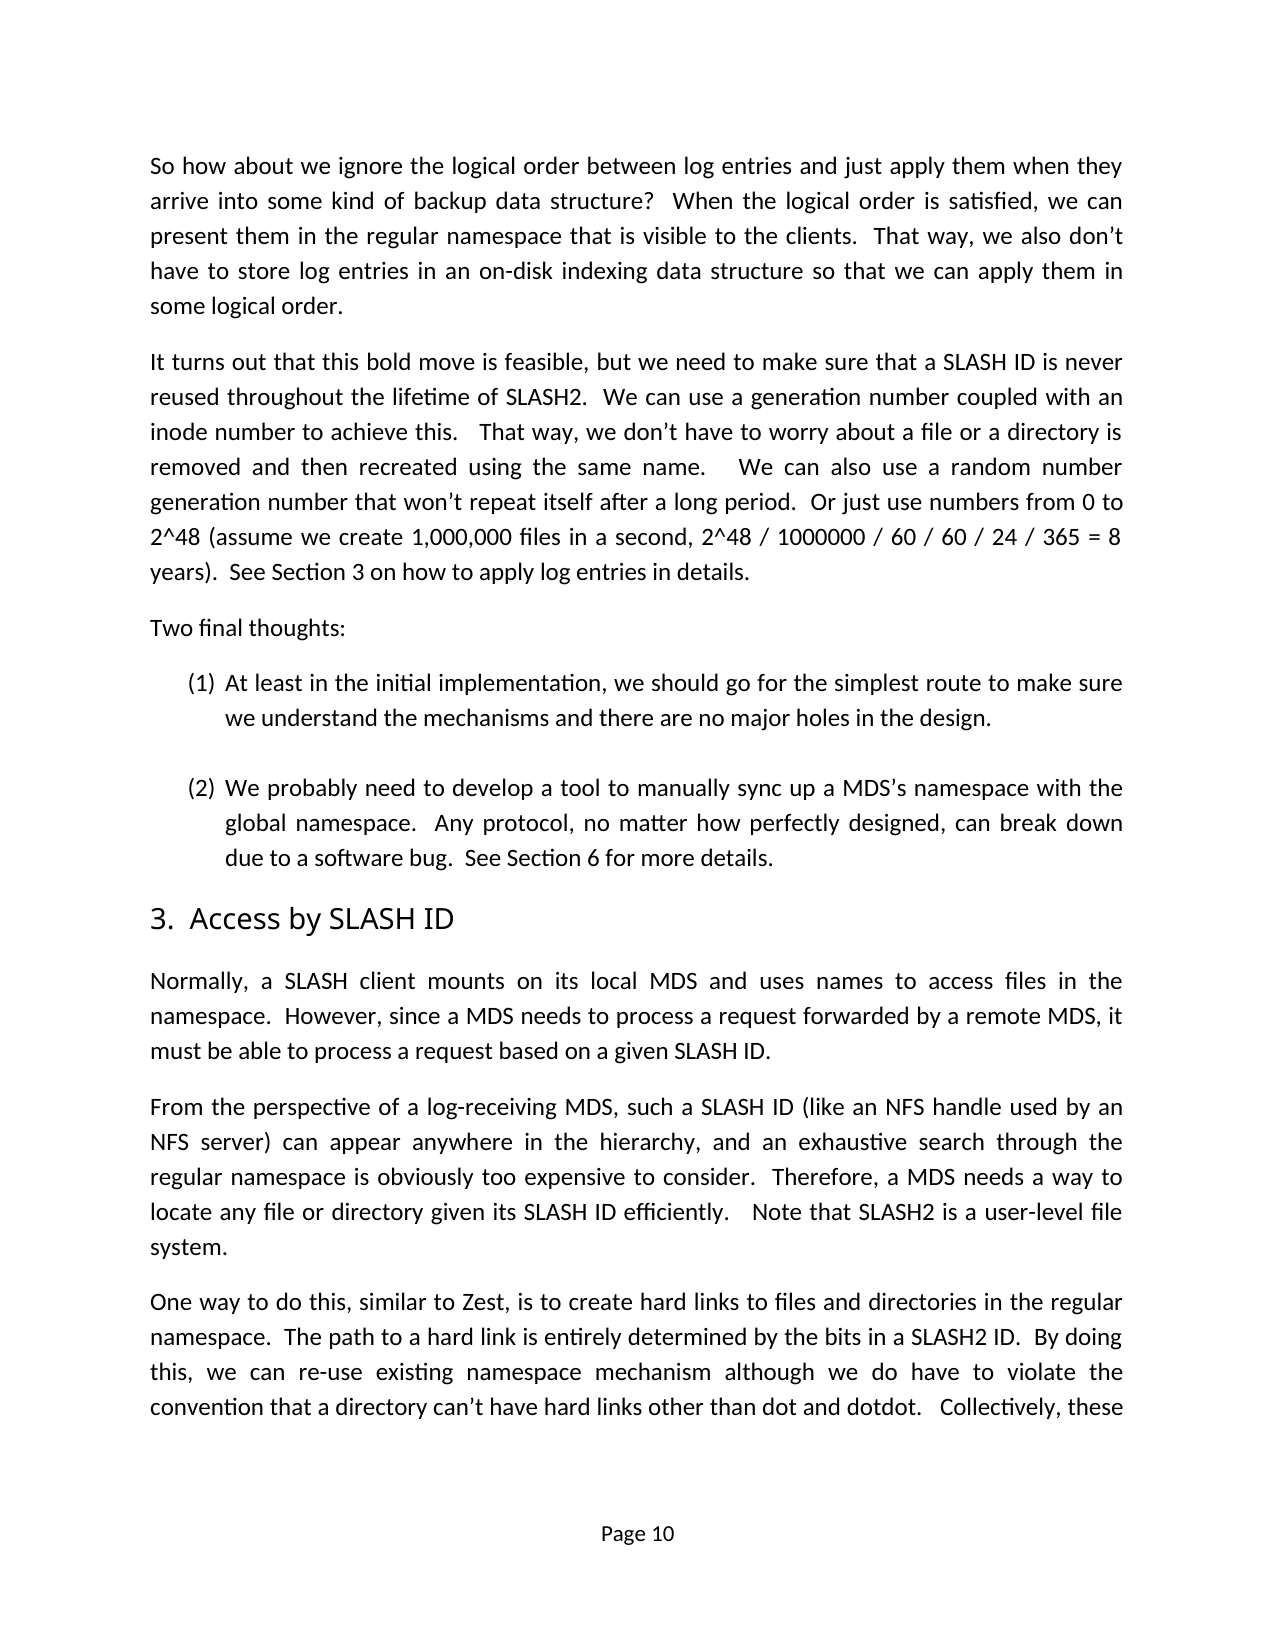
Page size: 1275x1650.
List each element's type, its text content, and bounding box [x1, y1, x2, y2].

text Normally, a SLASH client mounts on its local MDS and uses names to access files in the namespace. However, since a MDS needs to process a request forwarded by a remote MDS, it must be able to process a request based on a given SLASH ID. [150, 965, 1125, 1065]
text Two final thoughts: [150, 612, 1125, 642]
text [150, 1286, 1125, 1422]
text 3. Access by SLASH ID [150, 898, 1125, 938]
text From the perspective of a log-receiving MDS, such a SLASH ID (like an NFS handle used by an NFS server) can appear anywhere in the hierarchy, and an exhaustive search through the regular namespace is obviously too expensive to consider. Therefore, a MDS needs a way to locate any file or directory given its SLASH ID efficiently. Note that SLASH2 is a user-level file system. [150, 1091, 1125, 1261]
text It turns out that this bold move is feasible, but we need to make sure that a SLASH ID is never reused throughout the lifetime of SLASH2. We can use a generation number coupled with an inode number to achieve this. That way, we don’t have to worry about a file or a directory is removed and then recreated using the same name. We can also use a random number generation number that won’t repeat itself after a long period. Or just use numbers from 0 to 2^48 (assume we create 1,000,000 files in a second, 2^48 / 1000000 / 60 / 60 / 24 / 365 = 8 years). See Section 3 on how to apply log entries in details. [150, 346, 1125, 586]
list We probably need to develop a tool to manually sync up a MDS’s namespace with the global namespace. Any protocol, no matter how perfectly designed, can break down due to a software bug. See Section 6 for more details. [187, 772, 1125, 873]
list At least in the initial implementation, we should go for the simplest route to make sure we understand the mechanisms and there are no major holes in the design. [187, 667, 1125, 733]
text So how about we ignore the logical order between log entries and just apply them when they arrive into some kind of backup data structure? When the logical order is satisfied, we can present them in the regular namespace that is visible to the clients. That way, we also don’t have to store log entries in an on-disk indexing data structure so that we can apply them in some logical order. [150, 150, 1125, 321]
